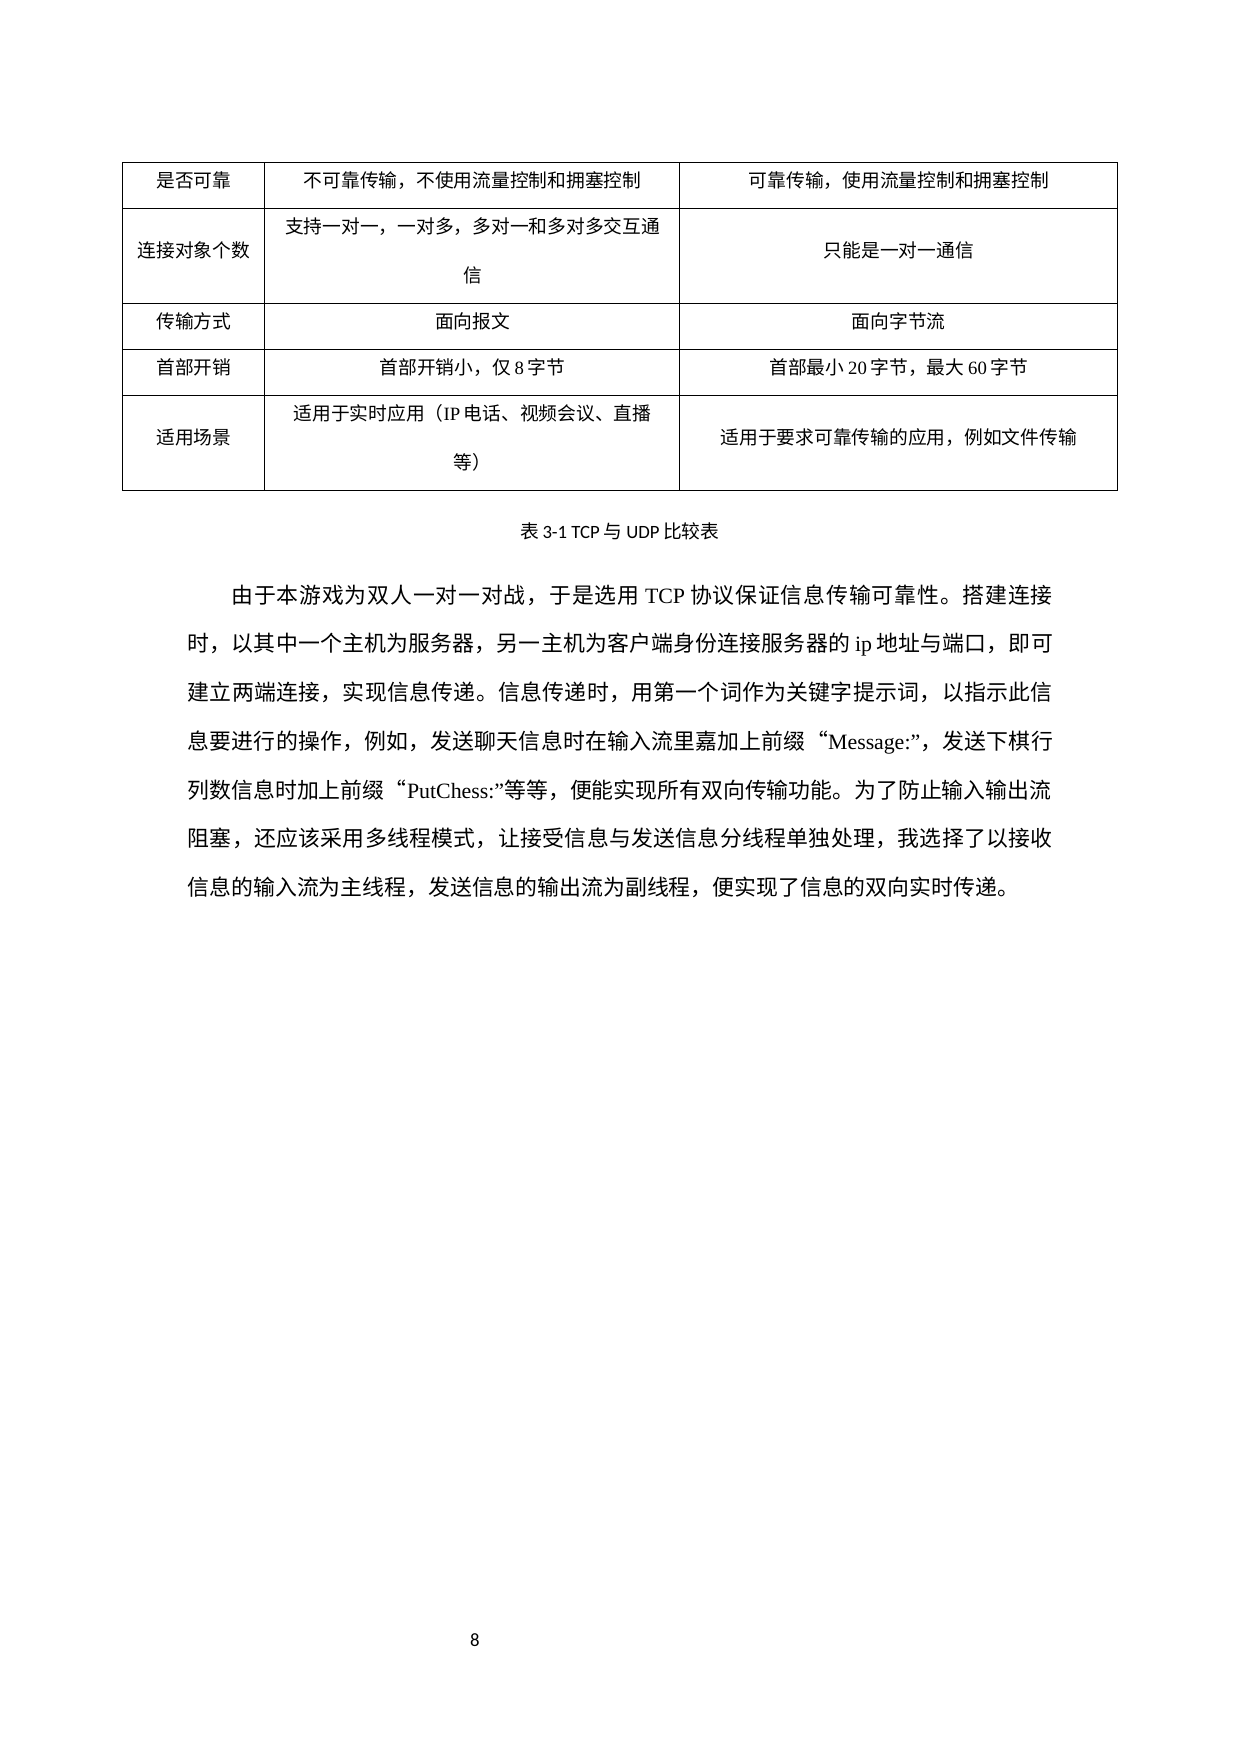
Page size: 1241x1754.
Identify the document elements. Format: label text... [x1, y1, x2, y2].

table_cell 是否可靠 [123, 163, 264, 208]
table_cell 首部开销 [123, 350, 264, 395]
table_cell 面向字节流 [680, 304, 1117, 349]
table_cell 首部开销小，仅8字节 [265, 350, 679, 395]
table_cell 适用于实时应用（IP电话、视频会议、直播等） [265, 396, 679, 490]
table_cell 适用于要求可靠传输的应用，例如文件传输 [680, 396, 1117, 490]
table_cell 适用场景 [123, 396, 264, 490]
table_cell 只能是一对一通信 [680, 209, 1117, 303]
table_cell 不可靠传输，不使用流量控制和拥塞控制 [265, 163, 679, 208]
table_cell 传输方式 [123, 304, 264, 349]
text 由于本游戏为双人一对一对战，于是选用TCP协议保证信息传输可靠性。搭建连接时，以其中一个主机为服务器，另一主机为客户端身份连接服务器的ip地址与端口，即可建立两端连接，实现信息传递。信息传递时，用第一个词作为关键字提示词，以指示此信息要进行的操作，例如，发送聊天信息时在输入流里嘉加上前缀“Message:”，发送下棋行列数信息时加上前缀“PutChess:”等等，便能实现所有双向传输功能。为了防止输入输出流阻塞，还应该采用多线程模式，让接受信息与发送信息分线程单独处理，我选择了以接收信息的输入流为主线程，发送信息的输出流为副线程，便实现了信息的双向实时传递。 [187, 577, 1053, 902]
table_cell 可靠传输，使用流量控制和拥塞控制 [680, 163, 1117, 208]
table_cell 面向报文 [265, 304, 679, 349]
table_cell 连接对象个数 [123, 209, 264, 303]
table_cell 支持一对一，一对多，多对一和多对多交互通信 [265, 209, 679, 303]
table_cell 首部最小20字节，最大60字节 [680, 350, 1117, 395]
